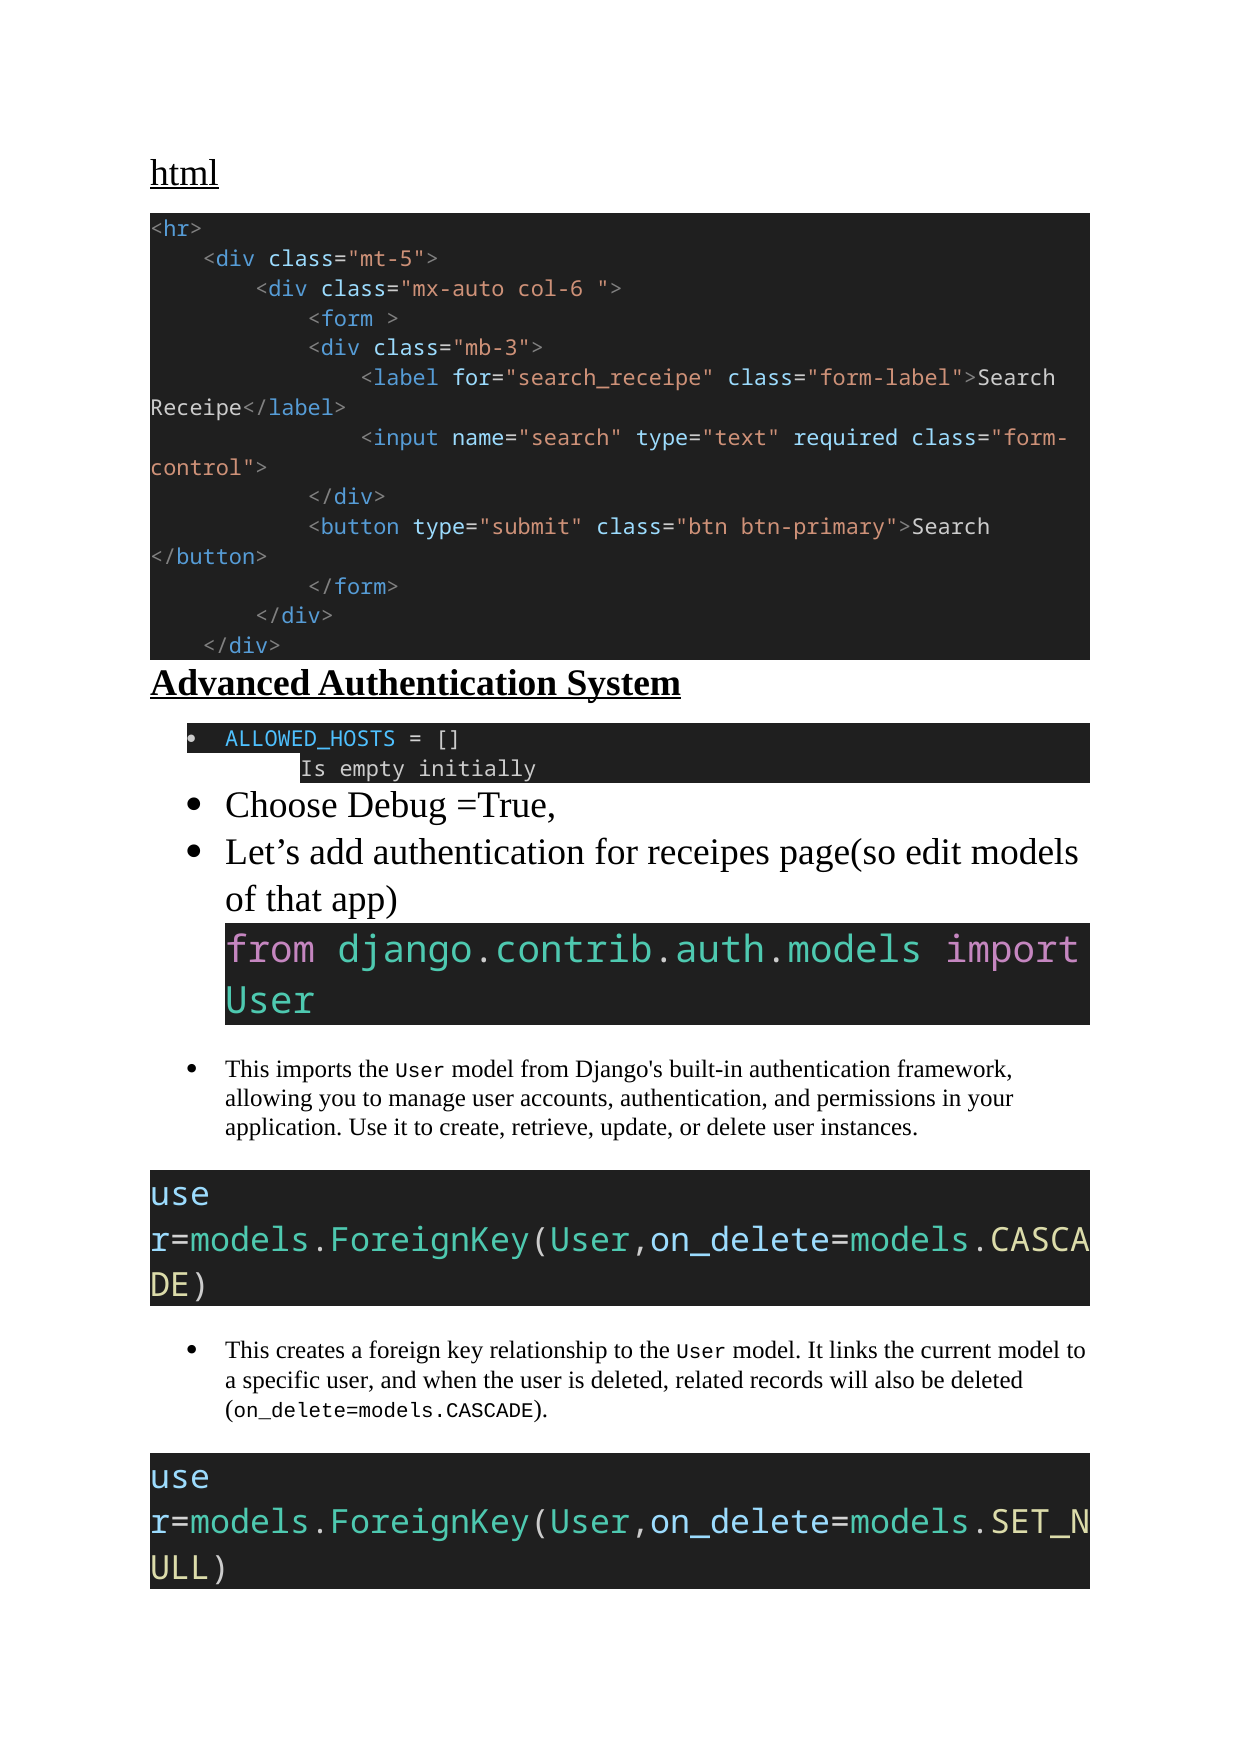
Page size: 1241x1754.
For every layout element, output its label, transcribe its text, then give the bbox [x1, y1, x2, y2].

list from django.contrib.auth.models import User [225, 923, 1090, 1025]
list ALLOWED_HOSTS = [] [187, 723, 1090, 753]
text <div class="mt-5"> [150, 243, 1090, 273]
text </div> [150, 630, 1090, 660]
text </div> [150, 601, 1090, 630]
text Advanced Authentication System [150, 660, 1090, 703]
text </form> [150, 571, 1090, 601]
text <div class="mb-3"> [150, 332, 1090, 362]
list This imports the User model from Django's built-in authentication framework, allowing you to manage user accounts, authentication, and permissions in your application. Use it to create, retrieve, update, or delete user instances. [187, 1054, 1090, 1141]
text </div> [150, 481, 1090, 511]
text html [150, 150, 1090, 193]
text <form > [150, 303, 1090, 332]
text Is empty initially [300, 753, 1090, 783]
text <button type="submit" class="btn btn-primary">Search </button> [150, 511, 1090, 571]
list Choose Debug =True, [187, 783, 1090, 826]
list Let’s add authentication for receipes page(so edit models of that app) [187, 829, 1090, 919]
text <hr> [150, 213, 1090, 243]
text <input name="search" type="text" required class="form-control"> [150, 422, 1090, 481]
text <div class="mx-auto col-6 "> [150, 273, 1090, 303]
text <label for="search_receipe" class="form-label">Search Receipe</label> [150, 362, 1090, 422]
text user=models.ForeignKey(User,on_delete=models.SET_NULL) [150, 1453, 1090, 1589]
text user=models.ForeignKey(User,on_delete=models.CASCADE) [150, 1170, 1090, 1306]
list This creates a foreign key relationship to the User model. It links the current model to a specific user, and when the user is deleted, related records will also be deleted (on_delete=models.CASCADE). [187, 1336, 1090, 1423]
